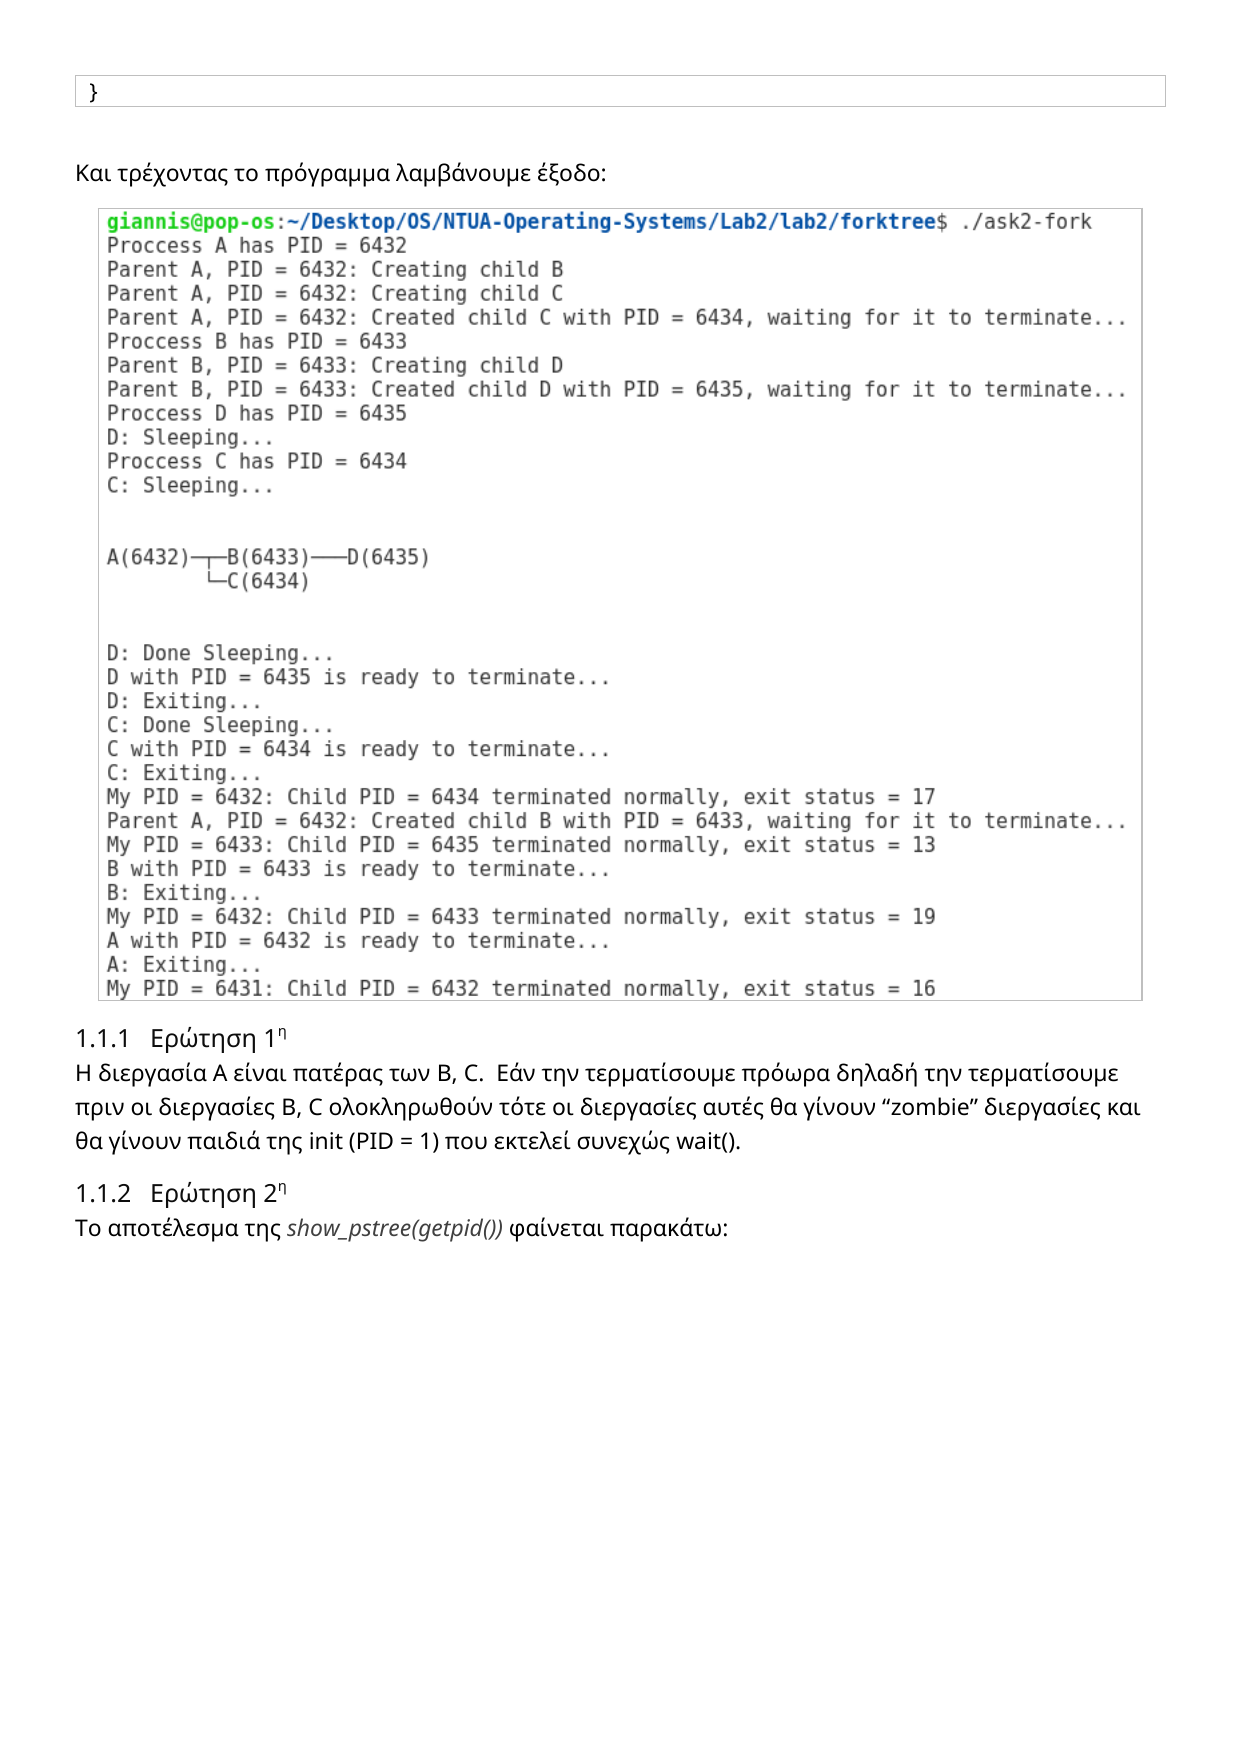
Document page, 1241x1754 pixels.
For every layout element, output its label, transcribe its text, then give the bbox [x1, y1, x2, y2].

text Το αποτέλεσμα της show_pstree(getpid()) φαίνεται παρακάτω: [75, 1212, 1165, 1243]
picture [99, 209, 1141, 1000]
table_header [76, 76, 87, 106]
subtitle Ερώτηση 2η [75, 1175, 1165, 1209]
text Η διεργασία Α είναι πατέρας των B, C. Εάν την τερματίσουμε πρόωρα δηλαδή την τερματίσουμε πριν οι διεργασίες B, C ολοκληρωθούν τότε οι διεργασίες αυτές θα γίνουν “zombie” διεργασίες και θα γίνουν παιδιά της init (PID = 1) που εκτελεί συνεχώς wait(). [75, 1057, 1165, 1156]
subtitle Ερώτηση 1η [75, 1021, 1165, 1055]
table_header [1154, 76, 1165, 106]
text Και τρέχοντας το πρόγραμμα λαμβάνουμε έξοδο: [75, 157, 1165, 188]
